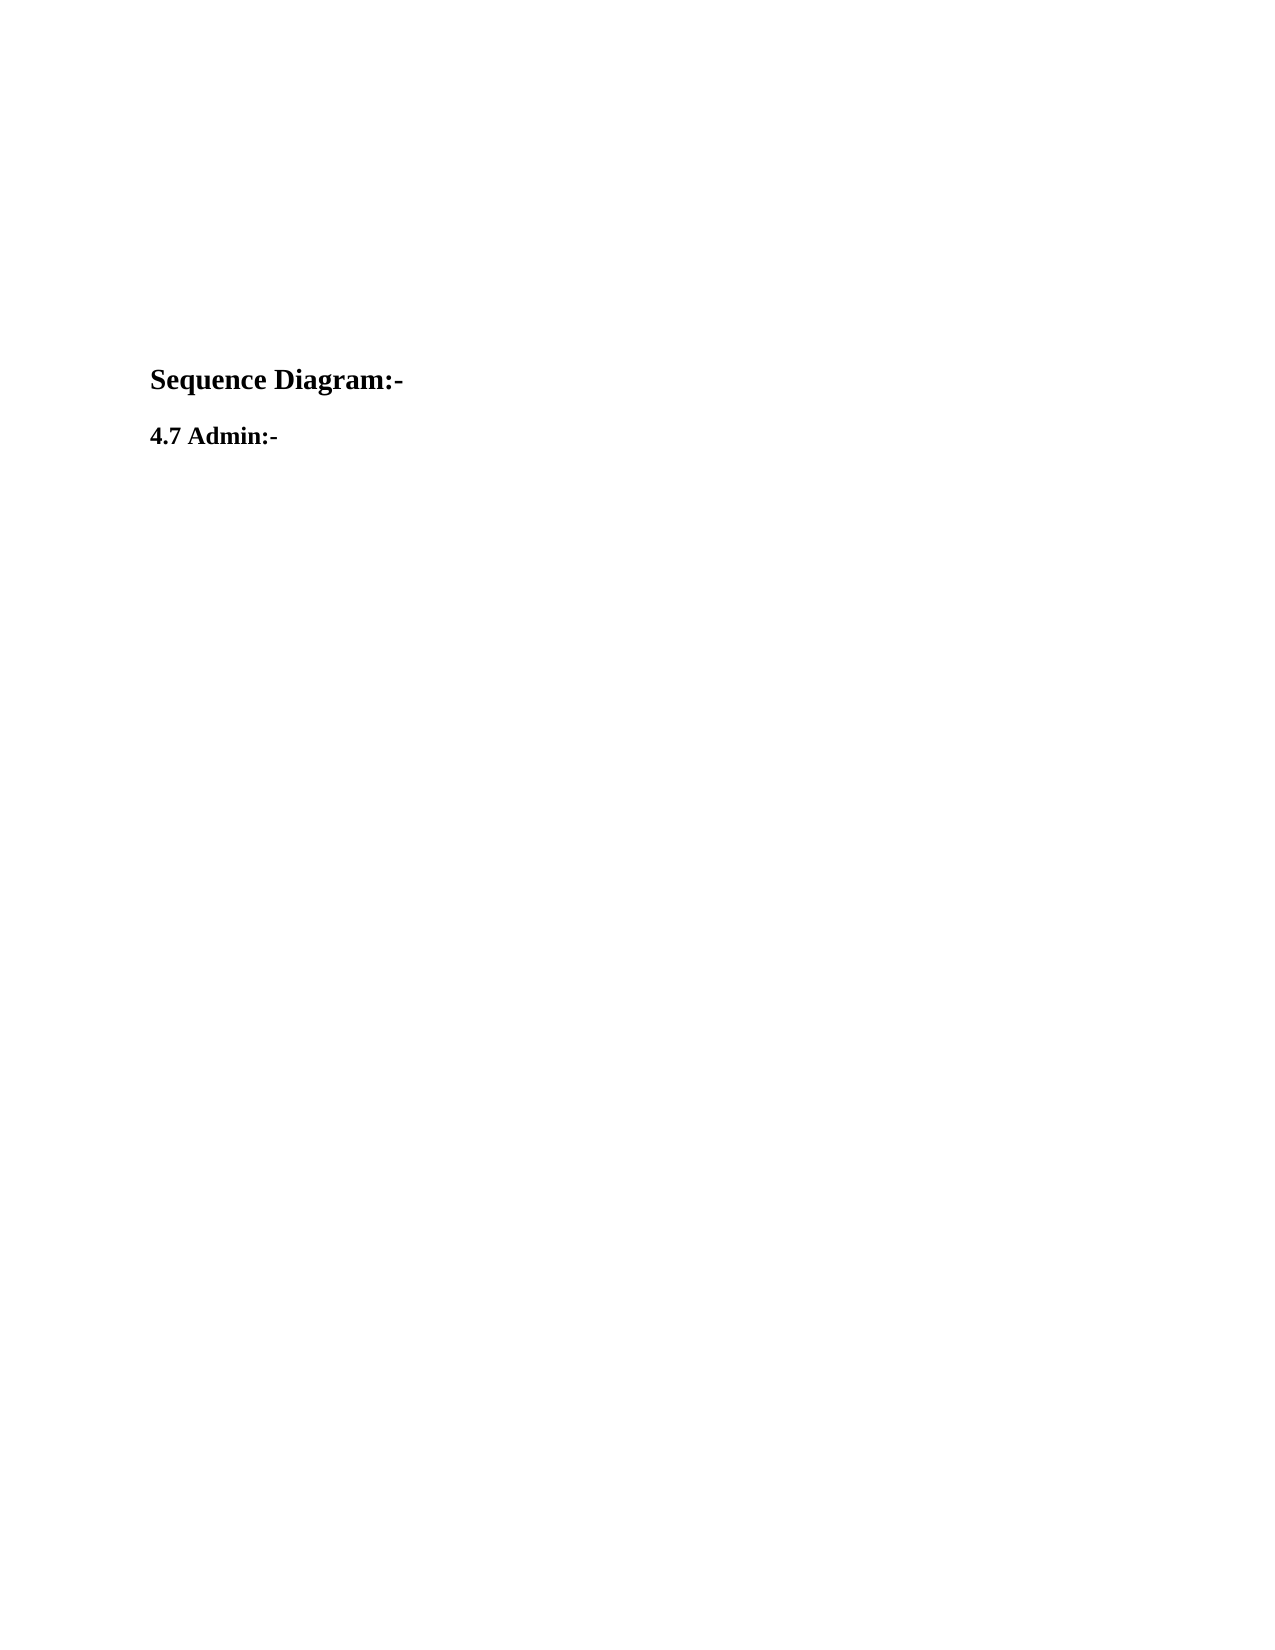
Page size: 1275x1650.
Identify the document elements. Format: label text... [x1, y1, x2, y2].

text 4.7 Admin:- [150, 421, 1125, 450]
text Sequence Diagram:- [150, 362, 1125, 396]
